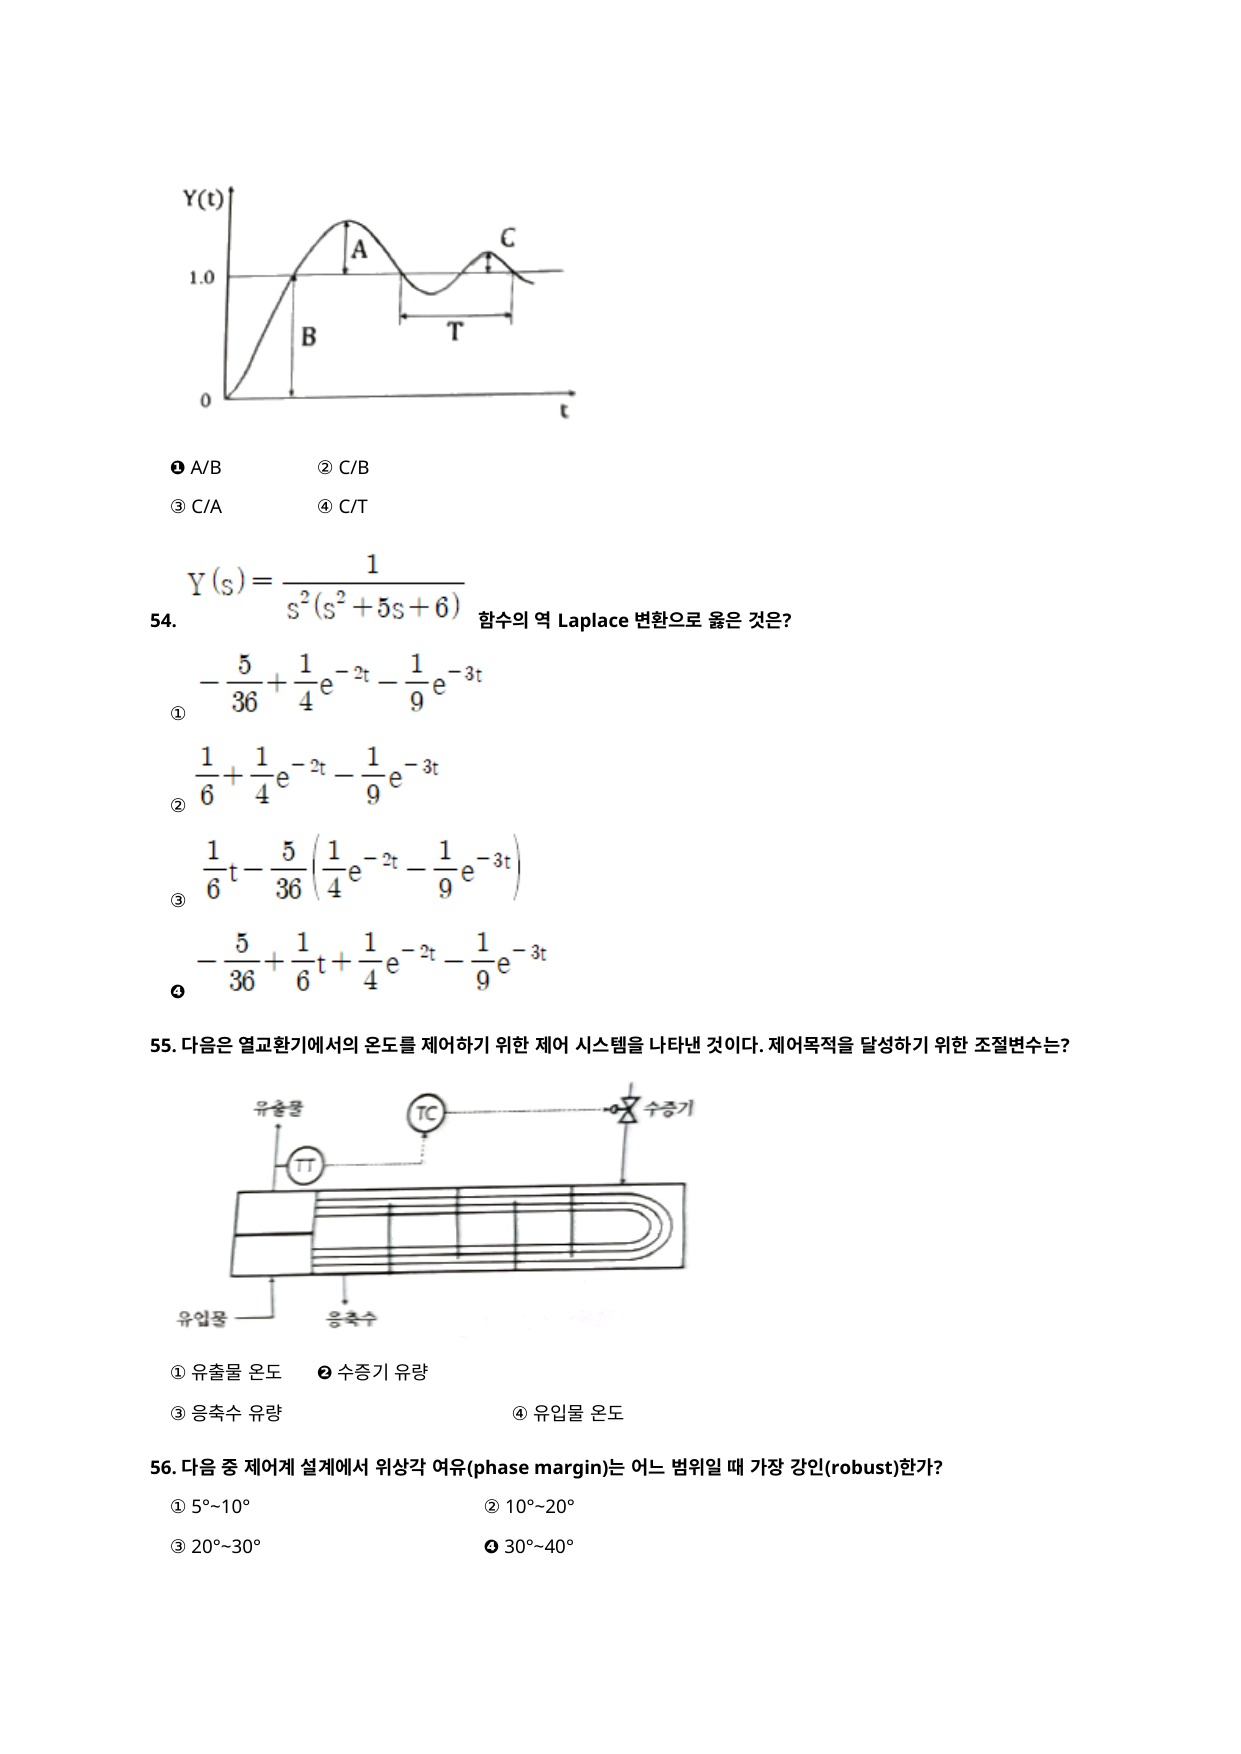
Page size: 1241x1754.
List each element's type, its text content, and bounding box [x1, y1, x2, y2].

text ① 유출물 온도 ❷ 수증기 유량 [150, 1358, 1090, 1385]
text 56. 다음 중 제어계 설계에서 위상각 여유(phase margin)는 어느 범위일 때 가장 강인(robust)한가? [150, 1452, 1090, 1480]
picture [191, 832, 528, 907]
picture [191, 646, 490, 720]
text ❶ A/B ② C/B [150, 454, 1090, 480]
picture [169, 1071, 701, 1339]
picture [181, 545, 468, 627]
text ③ 응축수 유량 ④ 유입물 온도 [150, 1399, 1090, 1426]
text ① 5°~10° ② 10°~20° [150, 1493, 1090, 1519]
text ③ C/A ④ C/T [150, 494, 1090, 519]
picture [169, 177, 595, 435]
text ③ 20°~30° ❹ 30°~40° [150, 1533, 1090, 1558]
picture [191, 739, 448, 813]
picture [190, 926, 556, 999]
text 55. 다음은 열교환기에서의 온도를 제어하기 위한 제어 시스템을 나타낸 것이다. 제어목적을 달성하기 위한 조절변수는? [150, 1030, 1090, 1057]
